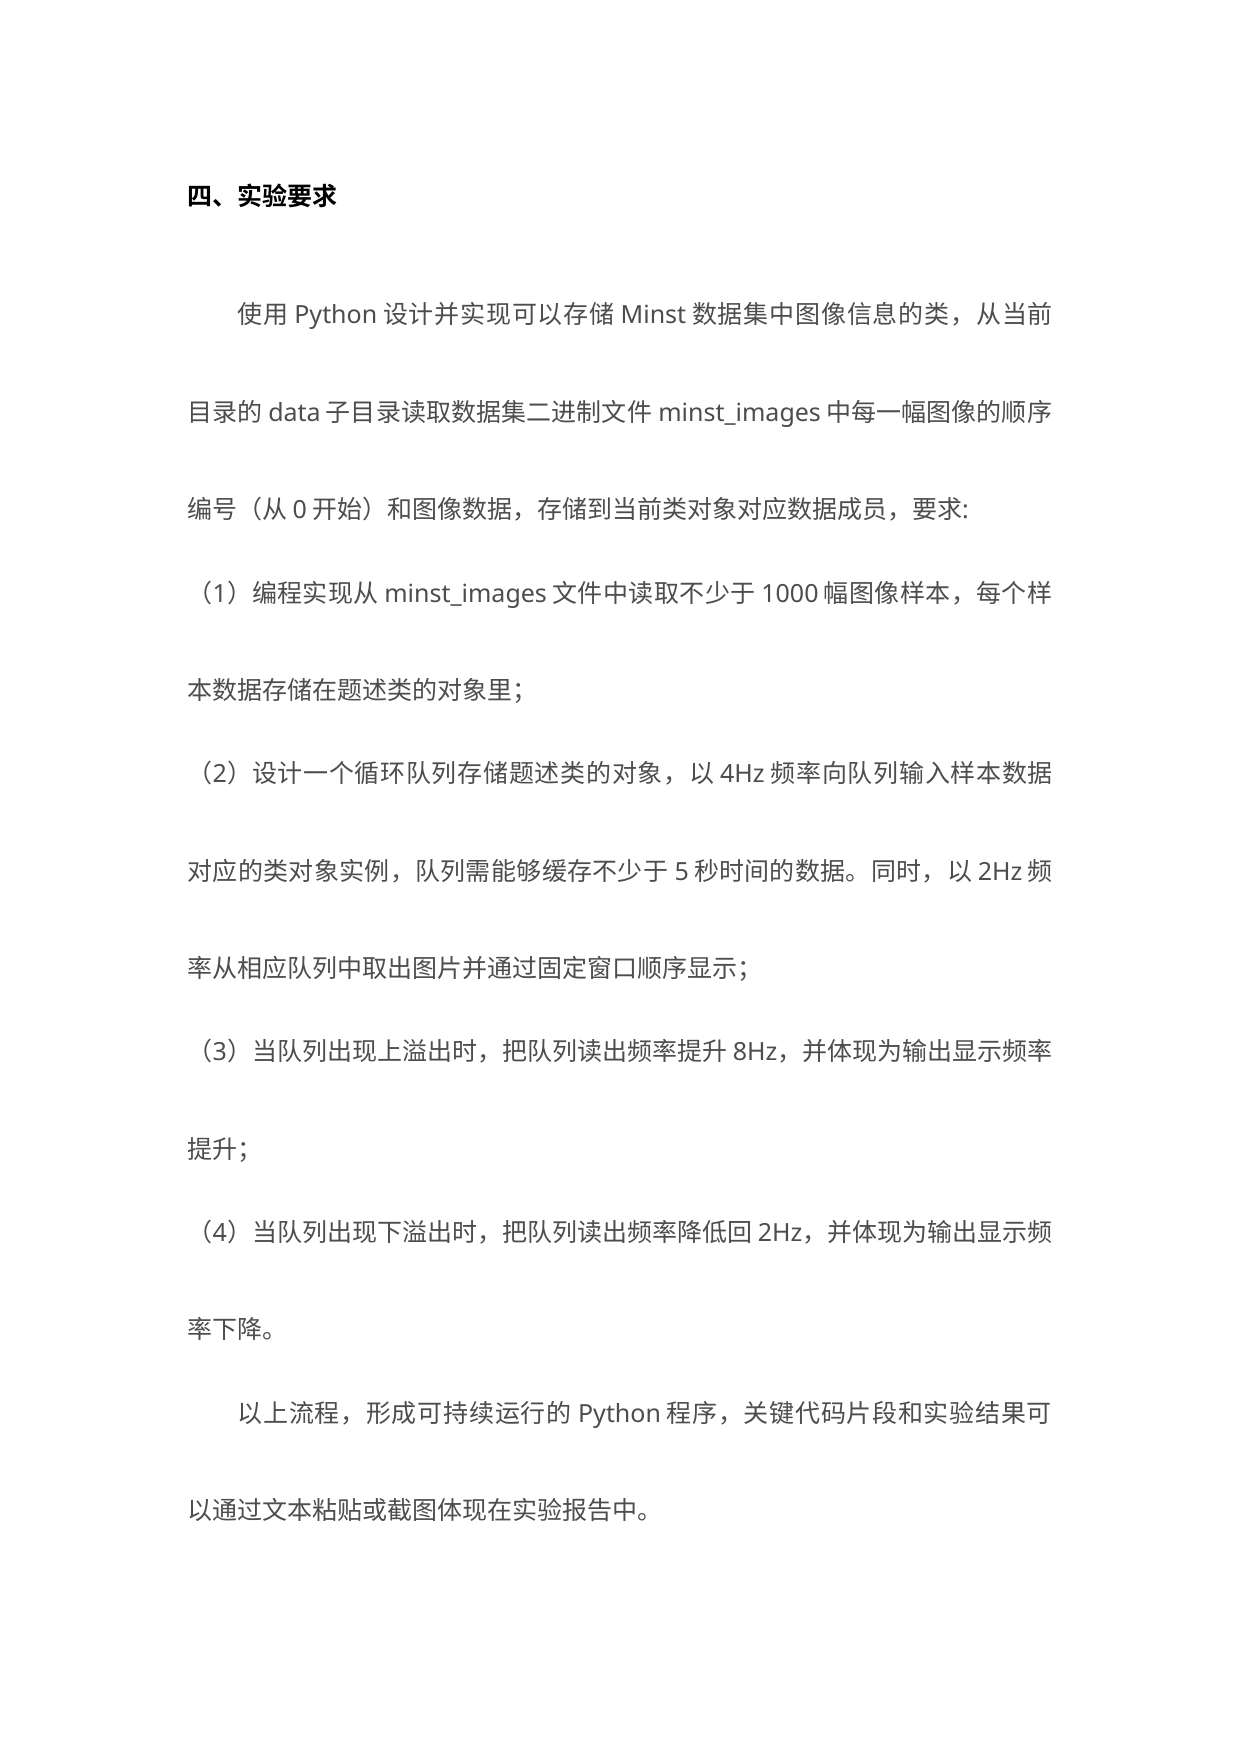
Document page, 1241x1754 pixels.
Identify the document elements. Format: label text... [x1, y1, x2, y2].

list 当队列出现下溢出时，把队列读出频率降低回2Hz，并体现为输出显示频率下降。 [187, 1198, 1053, 1361]
list 以上流程，形成可持续运行的Python程序，关键代码片段和实验结果可以通过文本粘贴或截图体现在实验报告中。 [187, 1379, 1053, 1541]
list 编程实现从minst_images文件中读取不少于1000幅图像样本，每个样本数据存储在题述类的对象里； [187, 559, 1053, 721]
subtitle 四、实验要求 [187, 162, 1053, 227]
list 设计一个循环队列存储题述类的对象，以4Hz频率向队列输入样本数据对应的类对象实例，队列需能够缓存不少于5秒时间的数据。同时，以2Hz频率从相应队列中取出图片并通过固定窗口顺序显示； [187, 739, 1053, 999]
list 使用Python设计并实现可以存储Minst数据集中图像信息的类，从当前目录的data子目录读取数据集二进制文件minst_images中每一幅图像的顺序编号（从0开始）和图像数据，存储到当前类对象对应数据成员，要求: [187, 281, 1053, 541]
list 当队列出现上溢出时，把队列读出频率提升8Hz，并体现为输出显示频率提升； [187, 1017, 1053, 1180]
